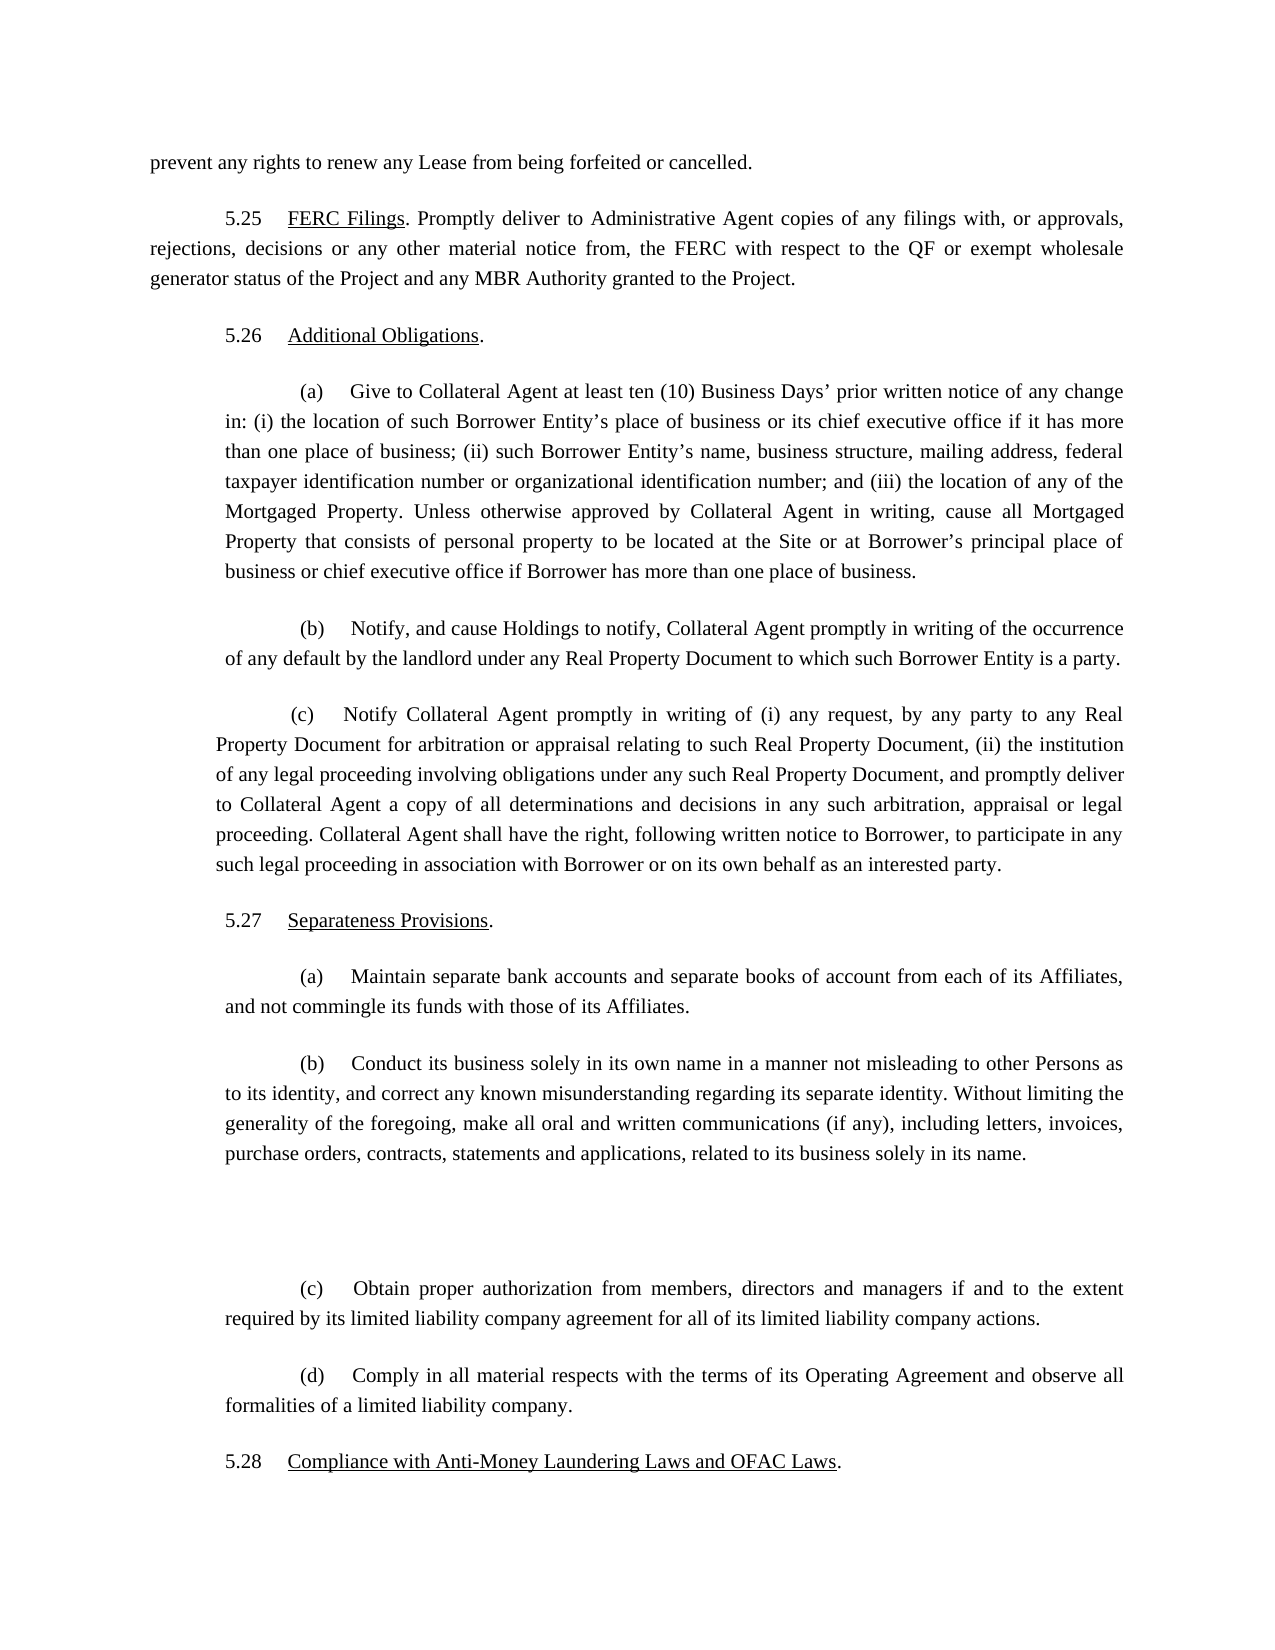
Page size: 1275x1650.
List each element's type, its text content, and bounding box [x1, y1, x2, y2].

text (b) Conduct its business solely in its own name in a manner not misleading to other Persons as to its identity, and correct any known misunderstanding regarding its separate identity. Without limiting the generality of the foregoing, make all oral and written communications (if any), including letters, invoices, purchase orders, contracts, statements and applications, related to its business solely in its name. [225, 1051, 1125, 1165]
text (a) Maintain separate bank accounts and separate books of account from each of its Affiliates, and not commingle its funds with those of its Affiliates. [225, 964, 1125, 1018]
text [150, 150, 1125, 174]
text (c) Obtain proper authorization from members, directors and managers if and to the extent required by its limited liability company agreement for all of its limited liability company actions. [225, 1276, 1125, 1330]
text (d) Comply in all material respects with the terms of its Operating Agreement and observe all formalities of a limited liability company. [225, 1363, 1125, 1417]
text 5.27 Separateness Provisions. [150, 908, 1125, 932]
text (b) Notify, and cause Holdings to notify, Collateral Agent promptly in writing of the occurrence of any default by the landlord under any Real Property Document to which such Borrower Entity is a party. [225, 615, 1125, 669]
text (c) Notify Collateral Agent promptly in writing of (i) any request, by any party to any Real Property Document for arbitration or appraisal relating to such Real Property Document, (ii) the institution of any legal proceeding involving obligations under any such Real Property Document, and promptly deliver to Collateral Agent a copy of all determinations and decisions in any such arbitration, appraisal or legal proceeding. Collateral Agent shall have the right, following written notice to Borrower, to participate in any such legal proceeding in association with Borrower or on its own behalf as an interested party. [216, 702, 1125, 876]
text 5.28 Compliance with Anti-Money Laundering Laws and OFAC Laws. [150, 1449, 1125, 1473]
text (a) Give to Collateral Agent at least ten (10) Business Days’ prior written notice of any change in: (i) the location of such Borrower Entity’s place of business or its chief executive office if it has more than one place of business; (ii) such Borrower Entity’s name, business structure, mailing address, federal taxpayer identification number or organizational identification number; and (iii) the location of any of the Mortgaged Property. Unless otherwise approved by Collateral Agent in writing, cause all Mortgaged Property that consists of personal property to be located at the Site or at Borrower’s principal place of business or chief executive office if Borrower has more than one place of business. [225, 379, 1125, 583]
text 5.25 FERC Filings. Promptly deliver to Administrative Agent copies of any filings with, or approvals, rejections, decisions or any other material notice from, the FERC with respect to the QF or exempt wholesale generator status of the Project and any MBR Authority granted to the Project. [150, 206, 1125, 290]
text 5.26 Additional Obligations. [150, 323, 1125, 347]
